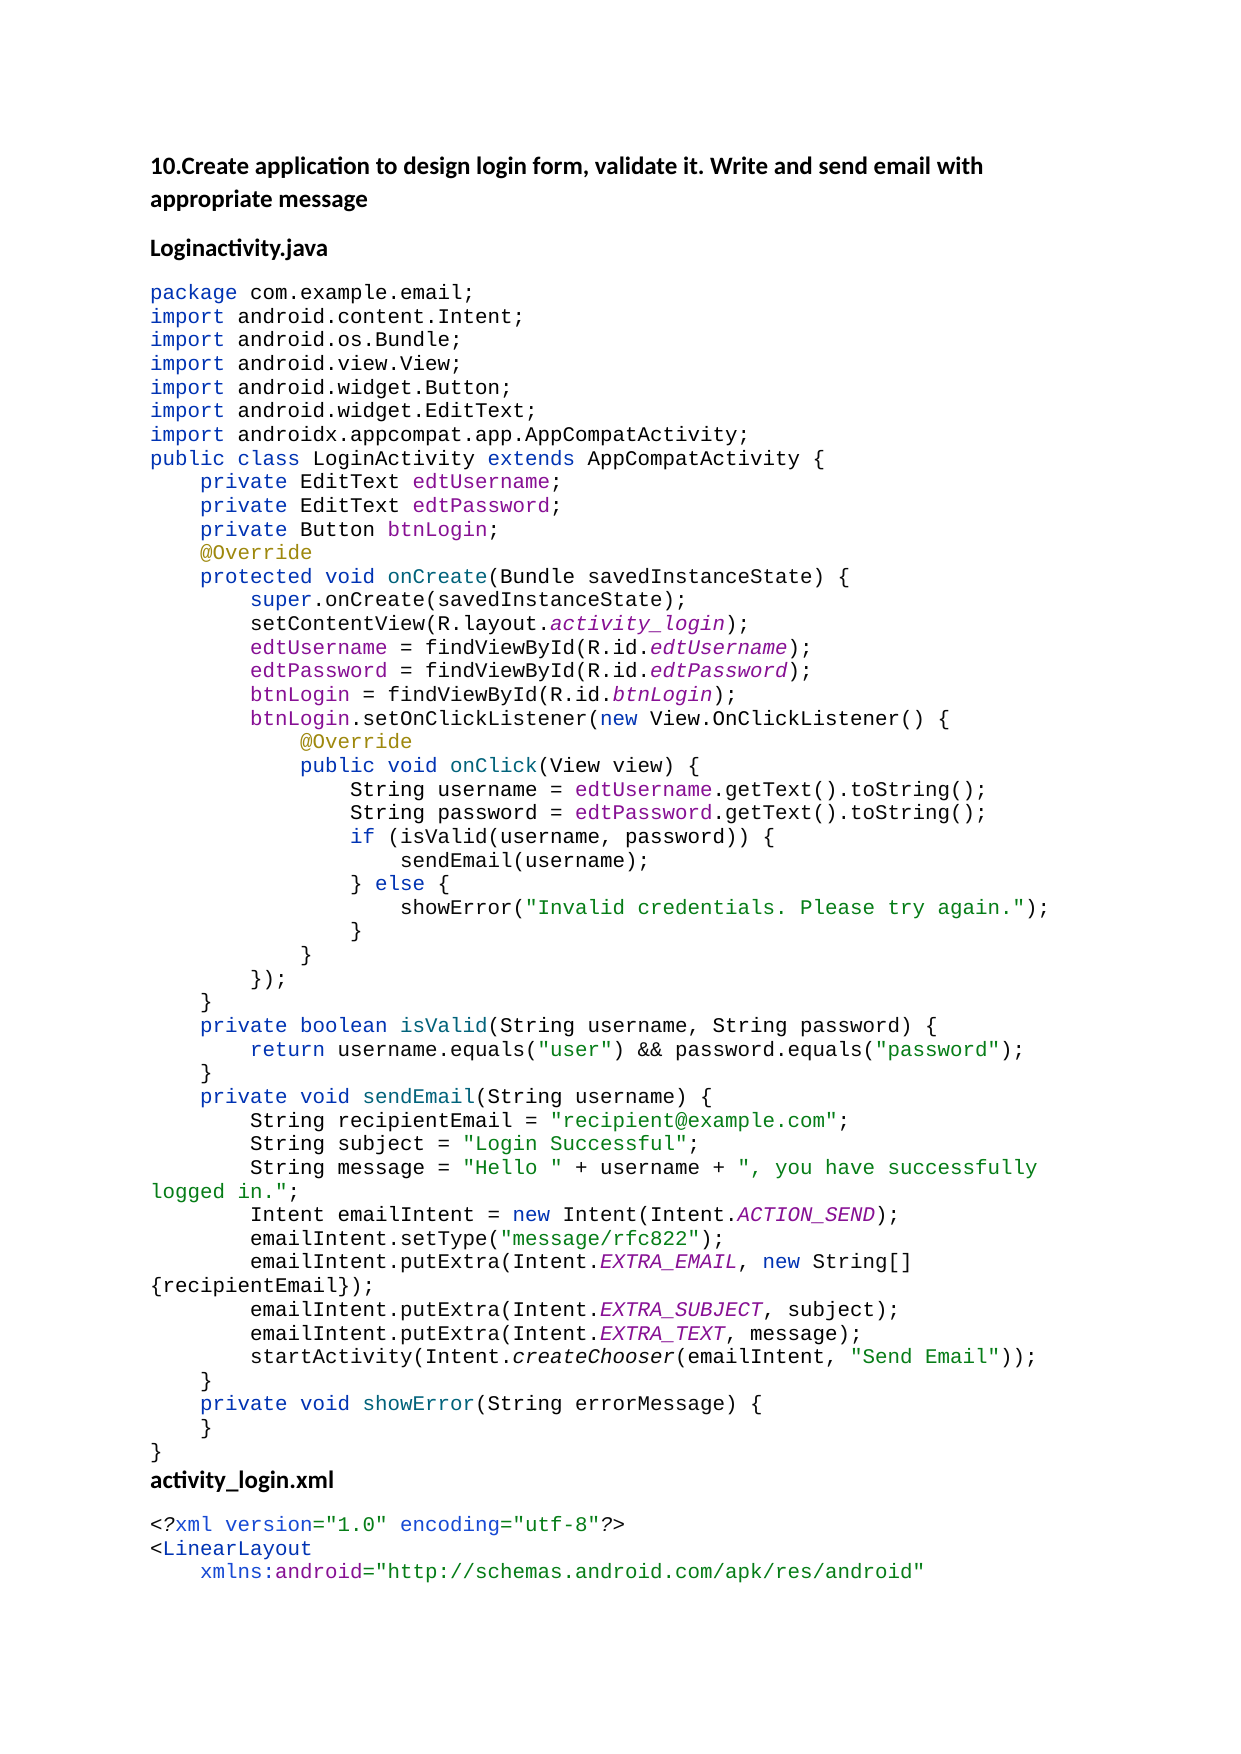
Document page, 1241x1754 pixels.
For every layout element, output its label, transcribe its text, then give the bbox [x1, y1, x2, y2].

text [150, 1514, 1090, 1585]
text Loginactivity.java [150, 232, 1090, 263]
text 10.Create application to design login form, validate it. Write and send email with appropriate message [150, 150, 1090, 213]
text activity_login.xml [150, 1464, 1090, 1495]
text package com.example.email; import android.content.Intent; import android.os.Bundle; import android.view.View; import android.widget.Button; import android.widget.EditText; import androidx.appcompat.app.AppCompatActivity; public class LoginActivity extends AppCompatActivity { private EditText edtUsername; private EditText edtPassword; private Button btnLogin; @Override protected void onCreate(Bundle savedInstanceState) { super.onCreate(savedInstanceState); setContentView(R.layout.activity_login); edtUsername = findViewById(R.id.edtUsername); edtPassword = findViewById(R.id.edtPassword); btnLogin = findViewById(R.id.btnLogin); btnLogin.setOnClickListener(new View.OnClickListener() { @Override public void onClick(View view) { String username = edtUsername.getText().toString(); String password = edtPassword.getText().toString(); if (isValid(username, password)) { sendEmail(username); } else { showError("Invalid credentials. Please try again."); } } }); } private boolean isValid(String username, String password) { return username.equals("user") && password.equals("password"); } private void sendEmail(String username) { String recipientEmail = "recipient@example.com"; String subject = "Login Successful"; String message = "Hello " + username + ", you have successfully logged in."; Intent emailIntent = new Intent(Intent.ACTION_SEND); emailIntent.setType("message/rfc822"); emailIntent.putExtra(Intent.EXTRA_EMAIL, new String[]{recipientEmail}); emailIntent.putExtra(Intent.EXTRA_SUBJECT, subject); emailIntent.putExtra(Intent.EXTRA_TEXT, message); startActivity(Intent.createChooser(emailIntent, "Send Email")); } private void showError(String errorMessage) { } } [150, 282, 1090, 1464]
